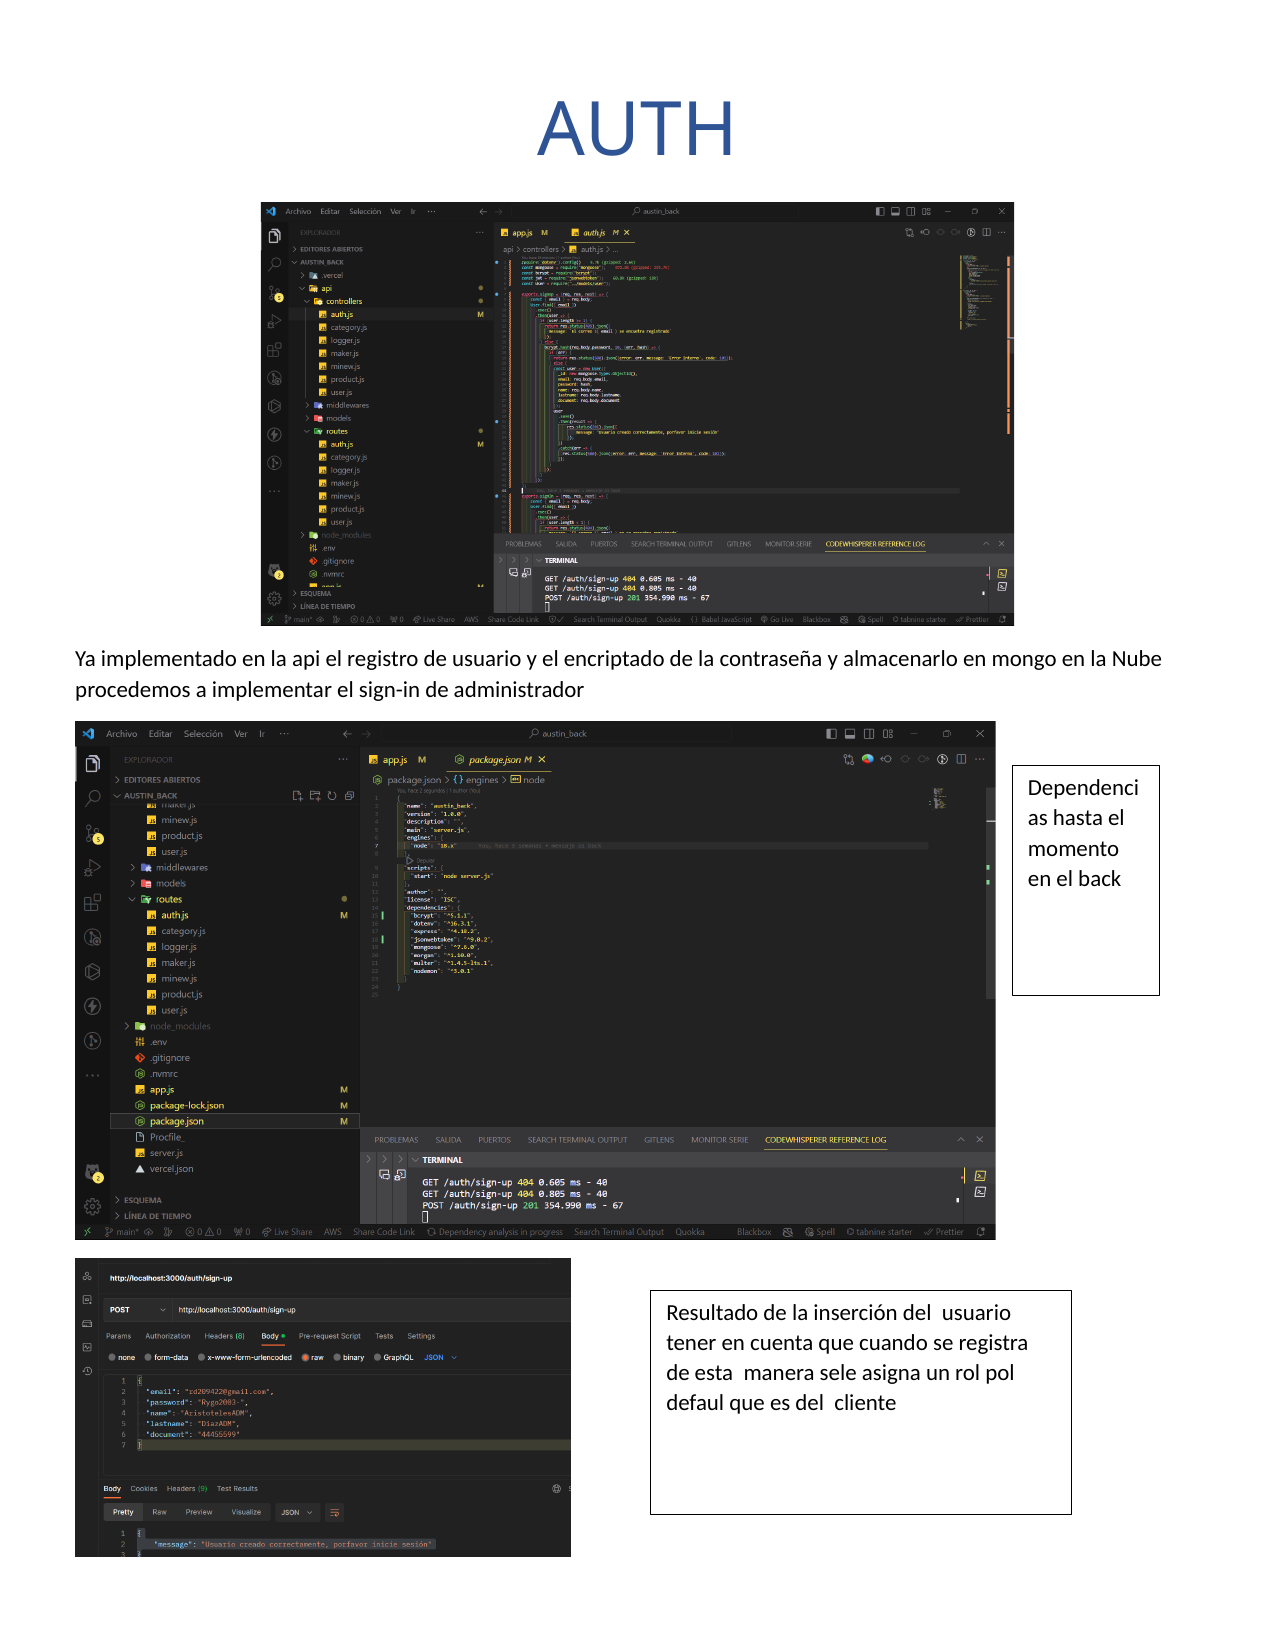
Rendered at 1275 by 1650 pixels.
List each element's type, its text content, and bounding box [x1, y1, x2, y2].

picture [75, 721, 996, 1240]
picture [260, 202, 1015, 626]
text AUTH [75, 75, 1200, 177]
picture [75, 1258, 571, 1557]
text Ya implementado en la api el registro de usuario y el encriptado de la contraseña y almacenarlo en mongo en la Nube procedemos a implementar el sign-in de administrador [75, 644, 1200, 703]
